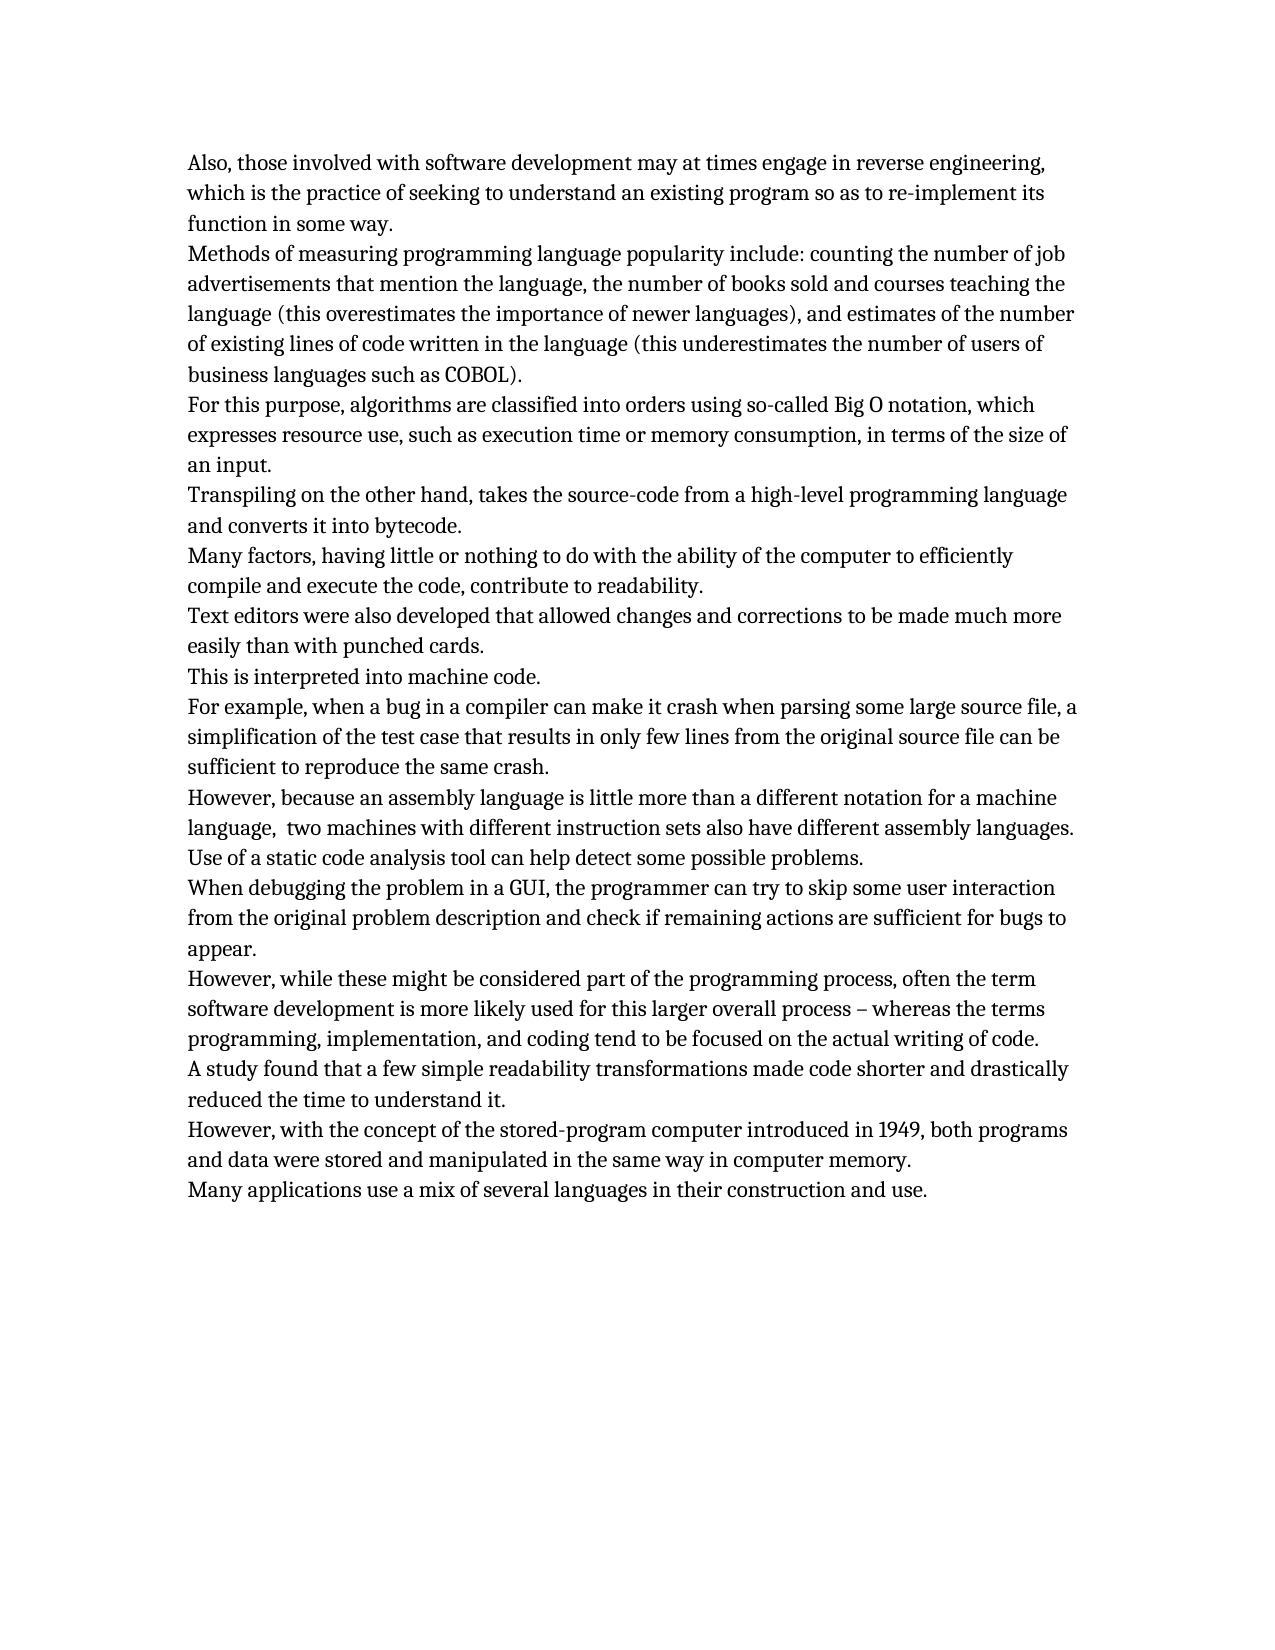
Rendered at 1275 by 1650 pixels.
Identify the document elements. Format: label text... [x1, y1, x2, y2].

text Also, those involved with software development may at times engage in reverse engineering, which is the practice of seeking to understand an existing program so as to re-implement its function in some way. Methods of measuring programming language popularity include: counting the number of job advertisements that mention the language, the number of books sold and courses teaching the language (this overestimates the importance of newer languages), and estimates of the number of existing lines of code written in the language (this underestimates the number of users of business languages such as COBOL). For this purpose, algorithms are classified into orders using so-called Big O notation, which expresses resource use, such as execution time or memory consumption, in terms of the size of an input. Transpiling on the other hand, takes the source-code from a high-level programming language and converts it into bytecode. Many factors, having little or nothing to do with the ability of the computer to efficiently compile and execute the code, contribute to readability. Text editors were also developed that allowed changes and corrections to be made much more easily than with punched cards. This is interpreted into machine code. For example, when a bug in a compiler can make it crash when parsing some large source file, a simplification of the test case that results in only few lines from the original source file can be sufficient to reproduce the same crash. However, because an assembly language is little more than a different notation for a machine language, two machines with different instruction sets also have different assembly languages. Use of a static code analysis tool can help detect some possible problems. When debugging the problem in a GUI, the programmer can try to skip some user interaction from the original problem description and check if remaining actions are sufficient for bugs to appear. However, while these might be considered part of the programming process, often the term software development is more likely used for this larger overall process – whereas the terms programming, implementation, and coding tend to be focused on the actual writing of code. A study found that a few simple readability transformations made code shorter and drastically reduced the time to understand it. However, with the concept of the stored-program computer introduced in 1949, both programs and data were stored and manipulated in the same way in computer memory. Many applications use a mix of several languages in their construction and use. [187, 150, 1087, 1203]
